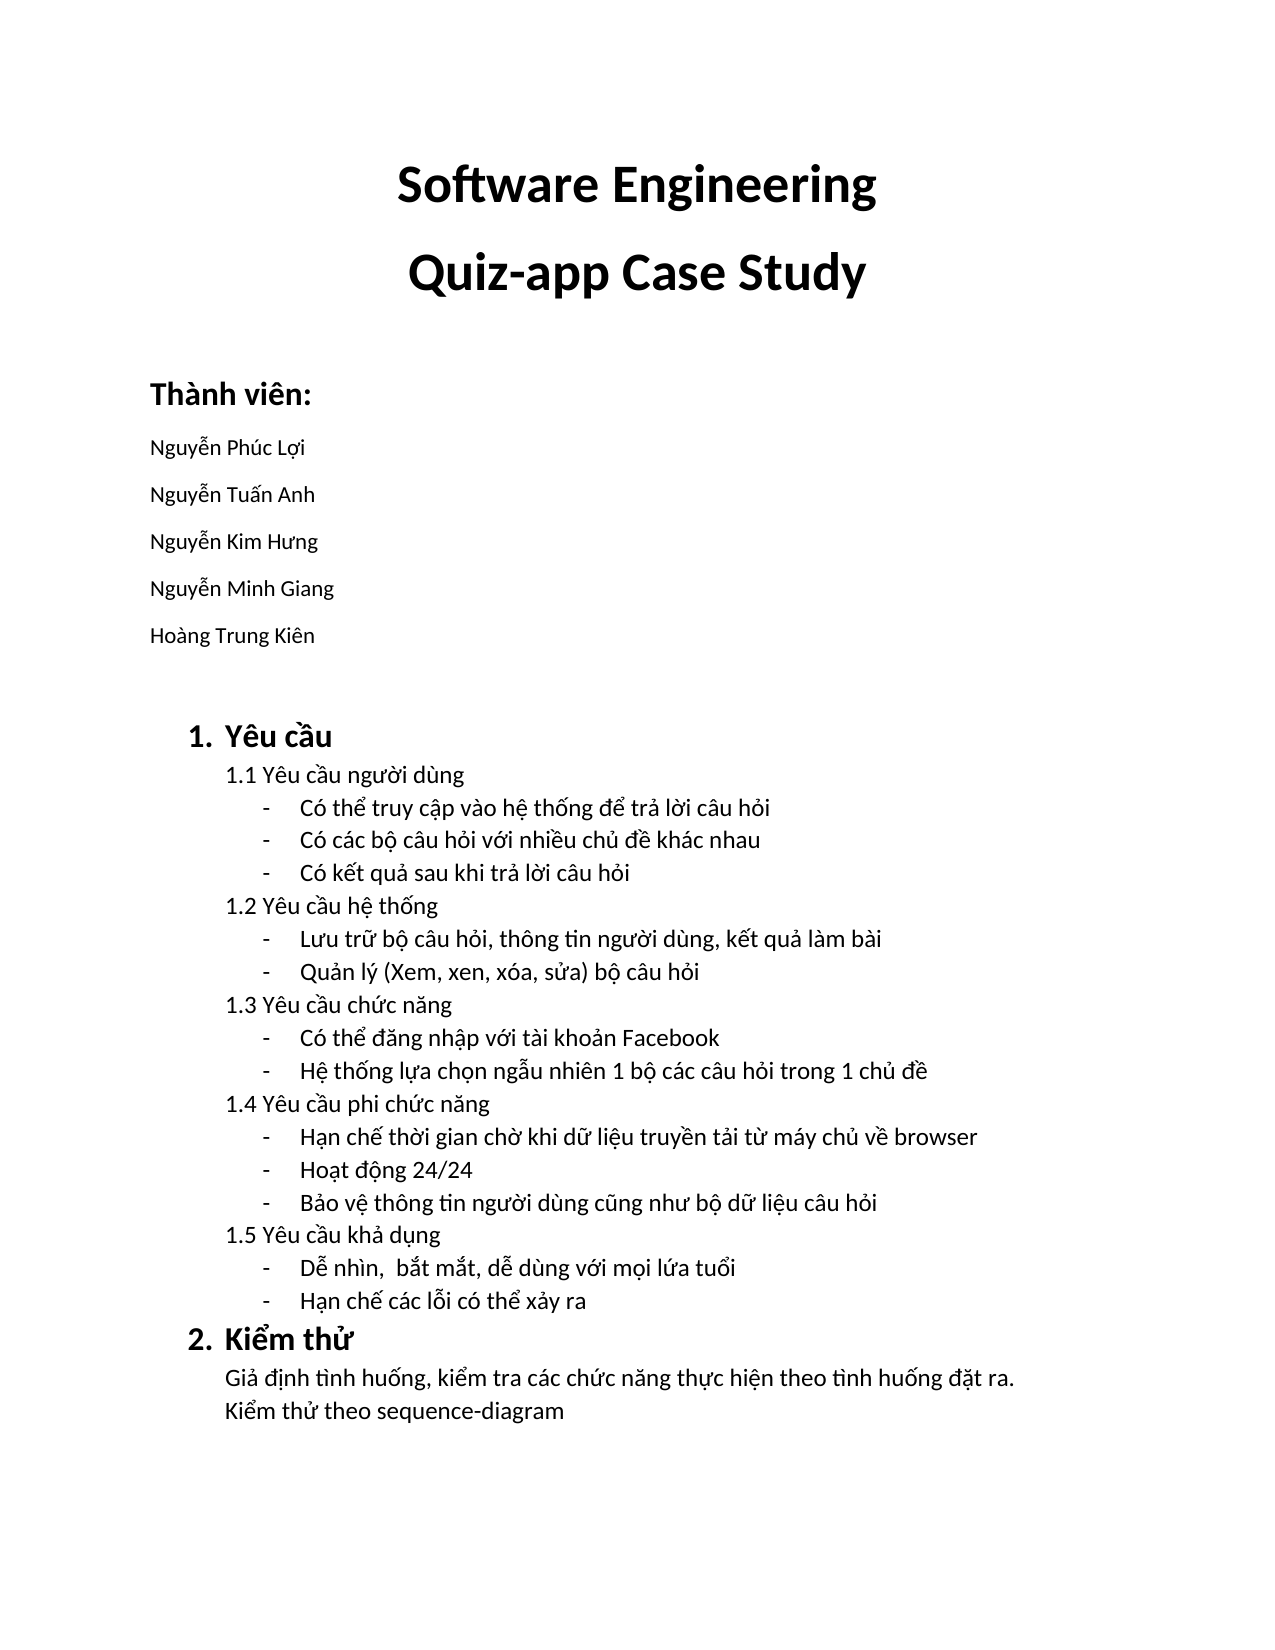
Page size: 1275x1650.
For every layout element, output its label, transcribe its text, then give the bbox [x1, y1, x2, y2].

list Có các bộ câu hỏi với nhiều chủ đề khác nhau [262, 824, 1125, 855]
list Kiểm thử [187, 1318, 1125, 1359]
text Thành viên: [150, 373, 1125, 414]
list Lưu trữ bộ câu hỏi, thông tin người dùng, kết quả làm bài [262, 923, 1125, 954]
list Giả định tình huống, kiểm tra các chức năng thực hiện theo tình huống đặt ra. [225, 1362, 1125, 1393]
list Hệ thống lựa chọn ngẫu nhiên 1 bộ các câu hỏi trong 1 chủ đề [262, 1055, 1125, 1086]
list Yêu cầu chức năng [225, 989, 1125, 1020]
list Hạn chế các lỗi có thể xảy ra [262, 1285, 1125, 1316]
text Quiz-app Case Study [150, 238, 1125, 304]
text Nguyễn Tuấn Anh [150, 480, 1125, 508]
text Hoàng Trung Kiên [150, 621, 1125, 649]
list Dễ nhìn, bắt mắt, dễ dùng với mọi lứa tuổi [262, 1252, 1125, 1283]
list Yêu cầu người dùng [225, 759, 1125, 789]
text Nguyễn Minh Giang [150, 574, 1125, 602]
text Software Engineering [150, 150, 1125, 216]
list Có thể truy cập vào hệ thống để trả lời câu hỏi [262, 792, 1125, 822]
list Có thể đăng nhập với tài khoản Facebook [262, 1022, 1125, 1053]
list Quản lý (Xem, xen, xóa, sửa) bộ câu hỏi [262, 956, 1125, 987]
list Bảo vệ thông tin người dùng cũng như bộ dữ liệu câu hỏi [262, 1187, 1125, 1217]
text Nguyễn Kim Hưng [150, 527, 1125, 555]
list Yêu cầu [187, 715, 1125, 756]
text Nguyễn Phúc Lợi [150, 433, 1125, 462]
list Hạn chế thời gian chờ khi dữ liệu truyền tải từ máy chủ về browser [262, 1121, 1125, 1151]
list Kiểm thử theo sequence-diagram [225, 1395, 1125, 1426]
list Yêu cầu khả dụng [225, 1219, 1125, 1250]
list Yêu cầu hệ thống [225, 890, 1125, 921]
list Hoạt động 24/24 [262, 1154, 1125, 1184]
list Có kết quả sau khi trả lời câu hỏi [262, 857, 1125, 888]
list Yêu cầu phi chức năng [225, 1088, 1125, 1118]
